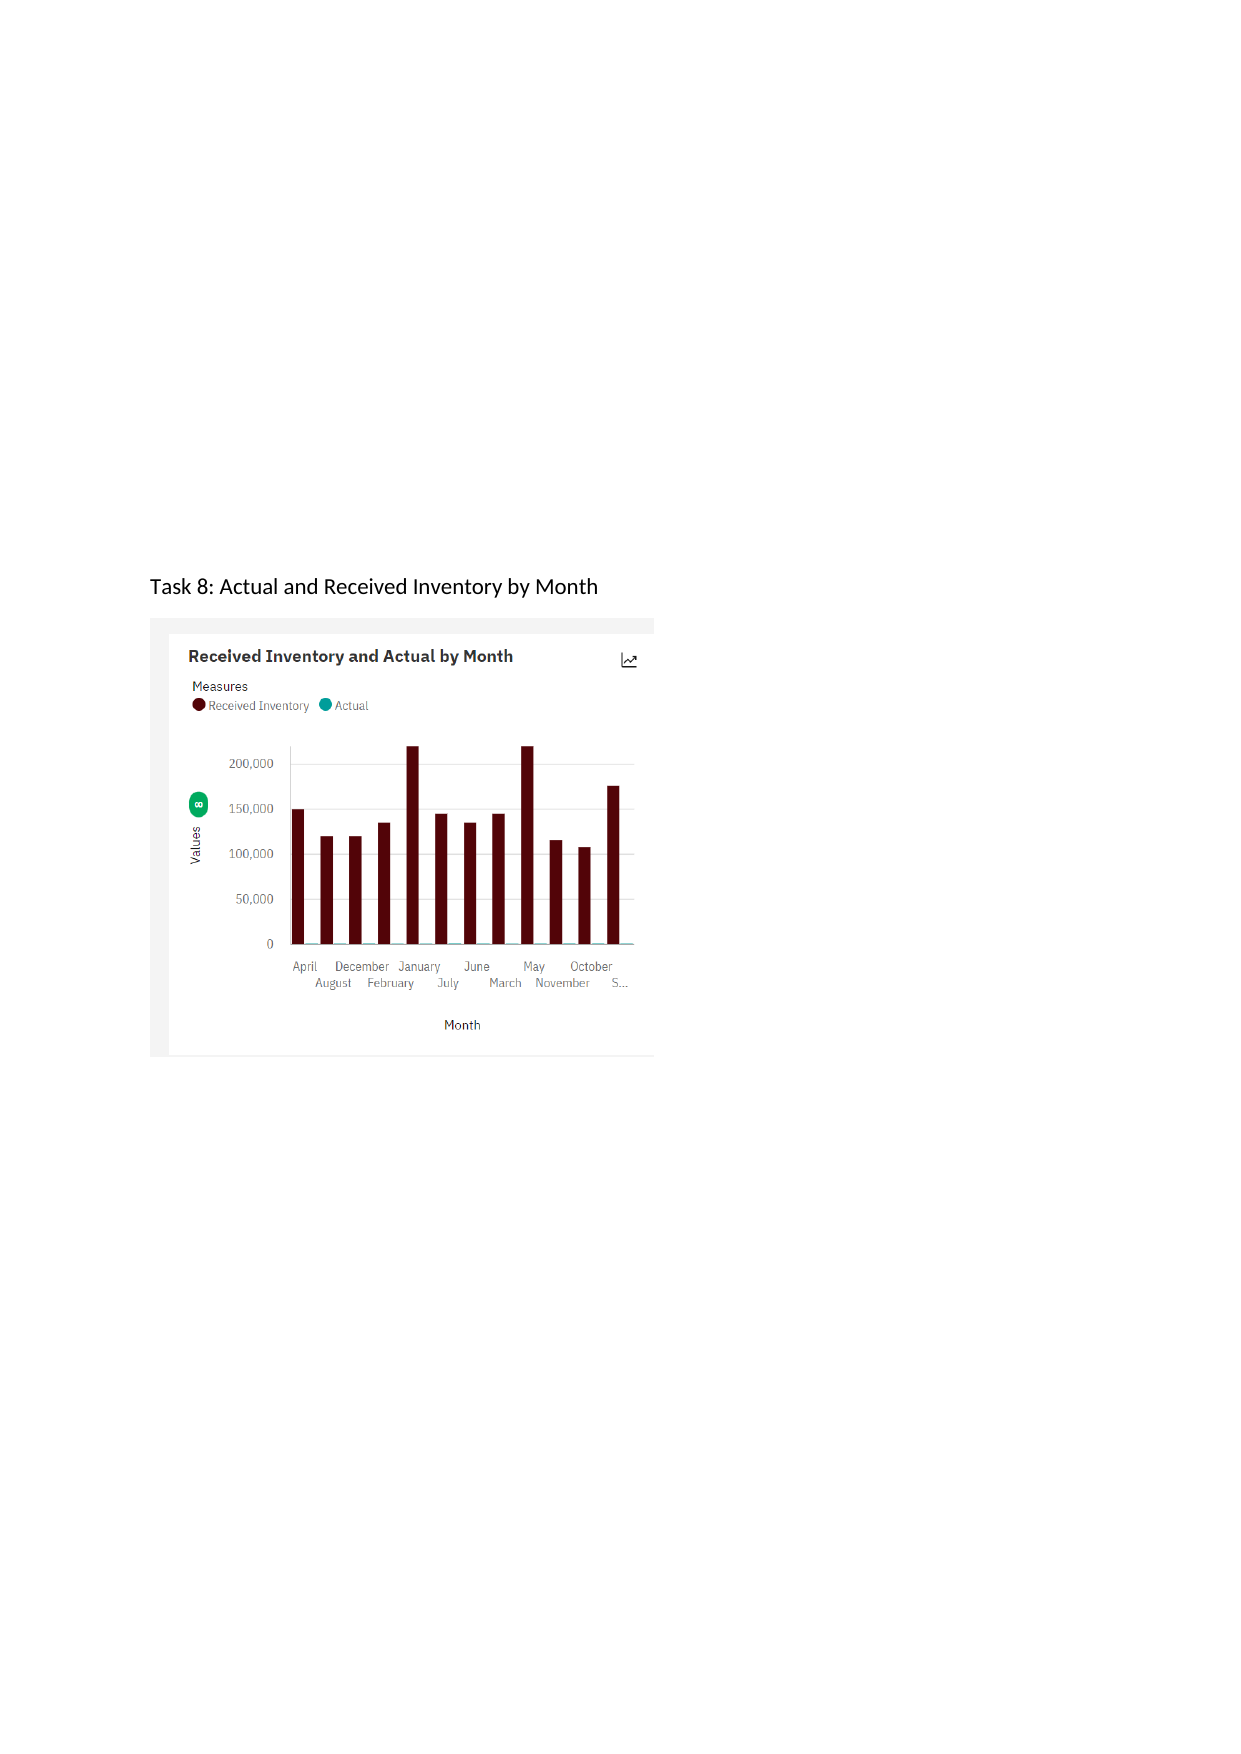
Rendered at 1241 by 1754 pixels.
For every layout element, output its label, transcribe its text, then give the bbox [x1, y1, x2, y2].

picture [150, 618, 654, 1057]
text Task 8: Actual and Received Inventory by Month [150, 572, 1090, 600]
